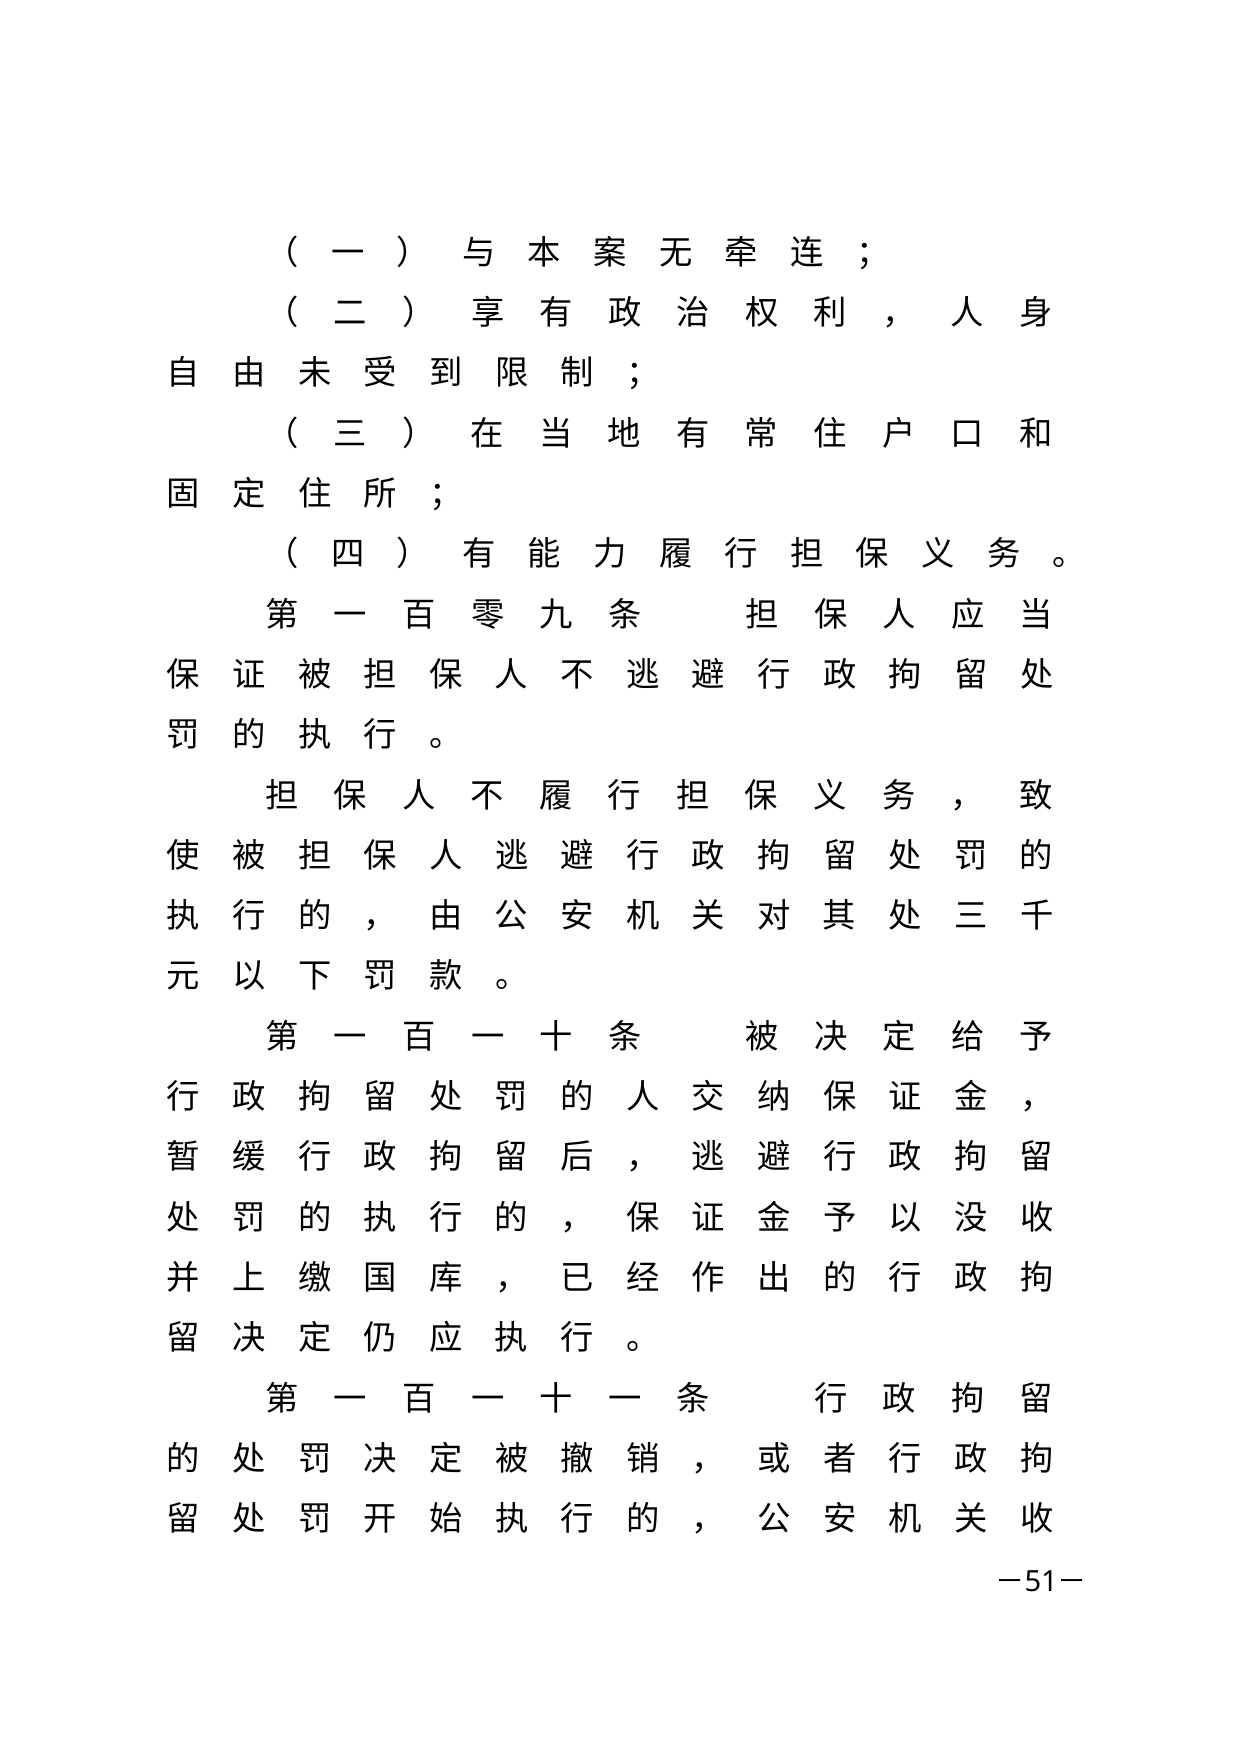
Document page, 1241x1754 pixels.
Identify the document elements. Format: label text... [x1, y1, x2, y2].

text 担保人不履行担保义务，致使被担保人逃避行政拘留处罚的执行的，由公安机关对其处三千元以下罚款。 [167, 762, 1085, 1003]
text 第一百零九条 担保人应当保证被担保人不逃避行政拘留处罚的执行。 [167, 581, 1085, 762]
text （四）有能力履行担保义务。 [167, 521, 1085, 581]
text 第一百一十条 被决定给予行政拘留处罚的人交纳保证金，暂缓行政拘留后，逃避行政拘留处罚的执行的，保证金予以没收并上缴国库，已经作出的行政拘留决定仍应执行。 [167, 1003, 1085, 1365]
text （二）享有政治权利，人身自由未受到限制； [167, 280, 1085, 400]
text （一）与本案无牵连； [167, 219, 1085, 280]
text （三）在当地有常住户口和固定住所； [167, 400, 1085, 521]
text 第一百一十一条 行政拘留的处罚决定被撤销，或者行政拘留处罚开始执行的，公安机关收取的保证金应当及时退还交纳人。 [167, 1365, 1085, 1546]
